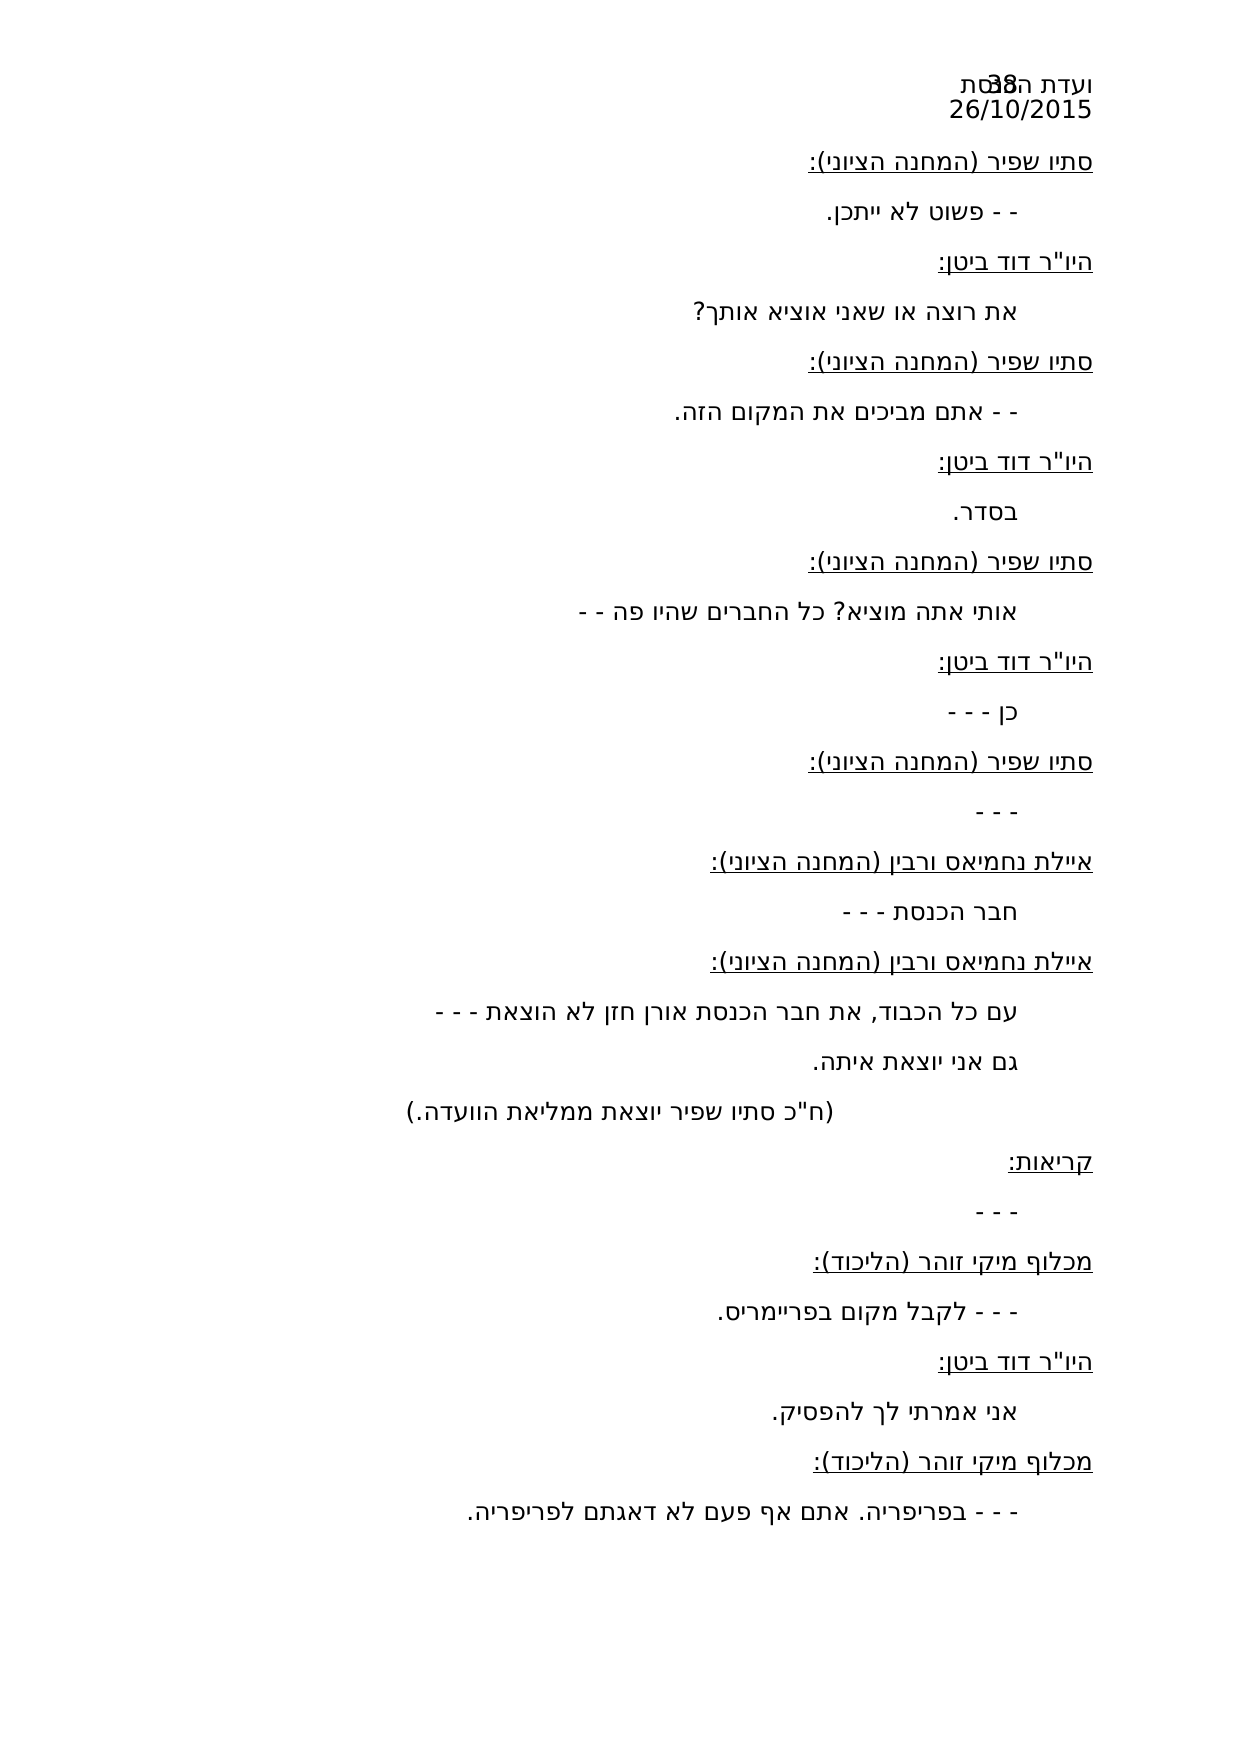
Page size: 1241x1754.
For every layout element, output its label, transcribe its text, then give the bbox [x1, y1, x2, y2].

text עם כל הכבוד, את חבר הכנסת אורן חזן לא הוצאת - - - [147, 1000, 1093, 1025]
text - - פשוט לא ייתכן. [147, 200, 1093, 225]
text היו"ר דוד ביטן: [147, 1350, 1093, 1375]
text אותי אתה מוציא? כל החברים שהיו פה - - [147, 600, 1093, 625]
text סתיו שפיר (המחנה הציוני): [147, 550, 1093, 575]
text - - - לקבל מקום בפריימריס. [147, 1300, 1093, 1325]
text חבר הכנסת - - - [147, 900, 1093, 925]
text אני אמרתי לך להפסיק. [147, 1400, 1093, 1425]
text - - - בפריפריה. אתם אף פעם לא דאגתם לפריפריה. [147, 1500, 1093, 1525]
text סתיו שפיר (המחנה הציוני): [147, 750, 1093, 775]
text היו"ר דוד ביטן: [147, 250, 1093, 275]
text קריאות: [147, 1150, 1093, 1175]
text היו"ר דוד ביטן: [147, 650, 1093, 675]
text מכלוף מיקי זוהר (הליכוד): [147, 1450, 1093, 1475]
text בסדר. [147, 500, 1093, 525]
text איילת נחמיאס ורבין (המחנה הציוני): [147, 850, 1093, 875]
text איילת נחמיאס ורבין (המחנה הציוני): [147, 950, 1093, 975]
text - - - [147, 800, 1093, 825]
text כן - - - [147, 700, 1093, 725]
text (ח"כ סתיו שפיר יוצאת ממליאת הוועדה.) [147, 1100, 1093, 1125]
text - - - [147, 1200, 1093, 1225]
text - - אתם מביכים את המקום הזה. [147, 400, 1093, 425]
text את רוצה או שאני אוציא אותך? [147, 300, 1093, 325]
text מכלוף מיקי זוהר (הליכוד): [147, 1250, 1093, 1275]
text גם אני יוצאת איתה. [147, 1050, 1093, 1075]
text היו"ר דוד ביטן: [147, 450, 1093, 475]
text סתיו שפיר (המחנה הציוני): [147, 350, 1093, 375]
text סתיו שפיר (המחנה הציוני): [147, 150, 1093, 175]
